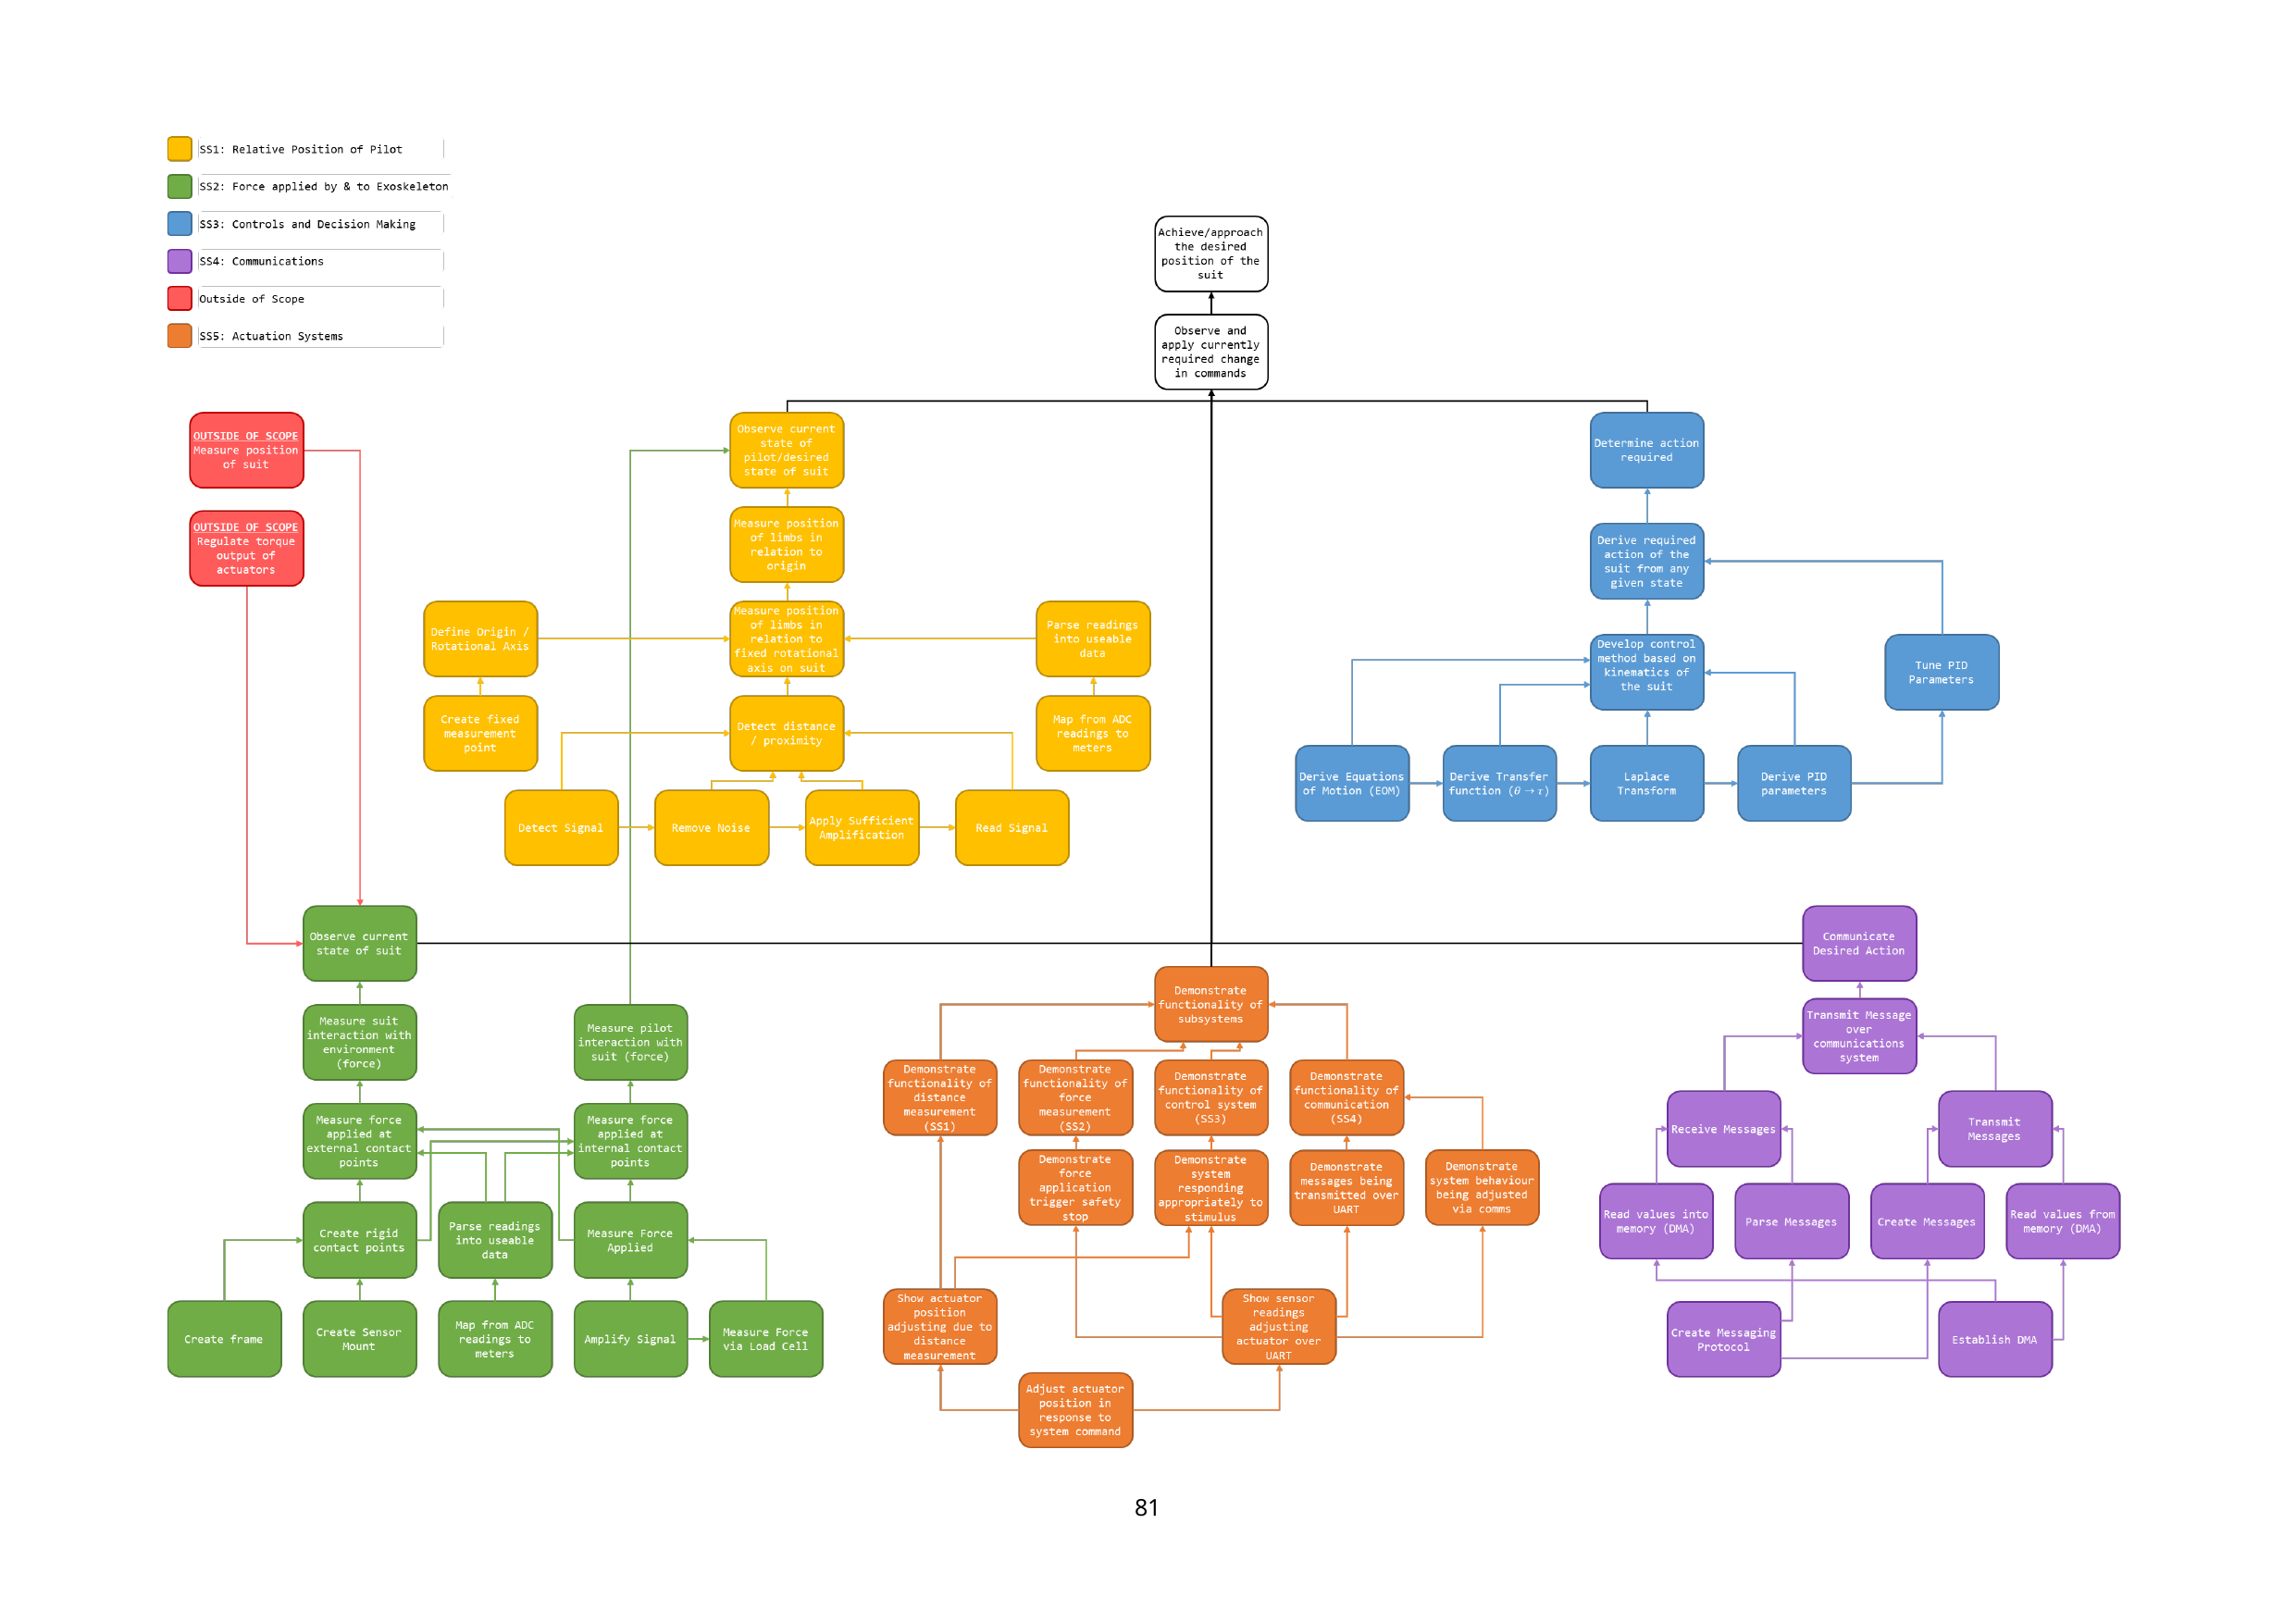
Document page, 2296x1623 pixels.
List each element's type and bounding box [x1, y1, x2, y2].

picture [167, 136, 2128, 1448]
